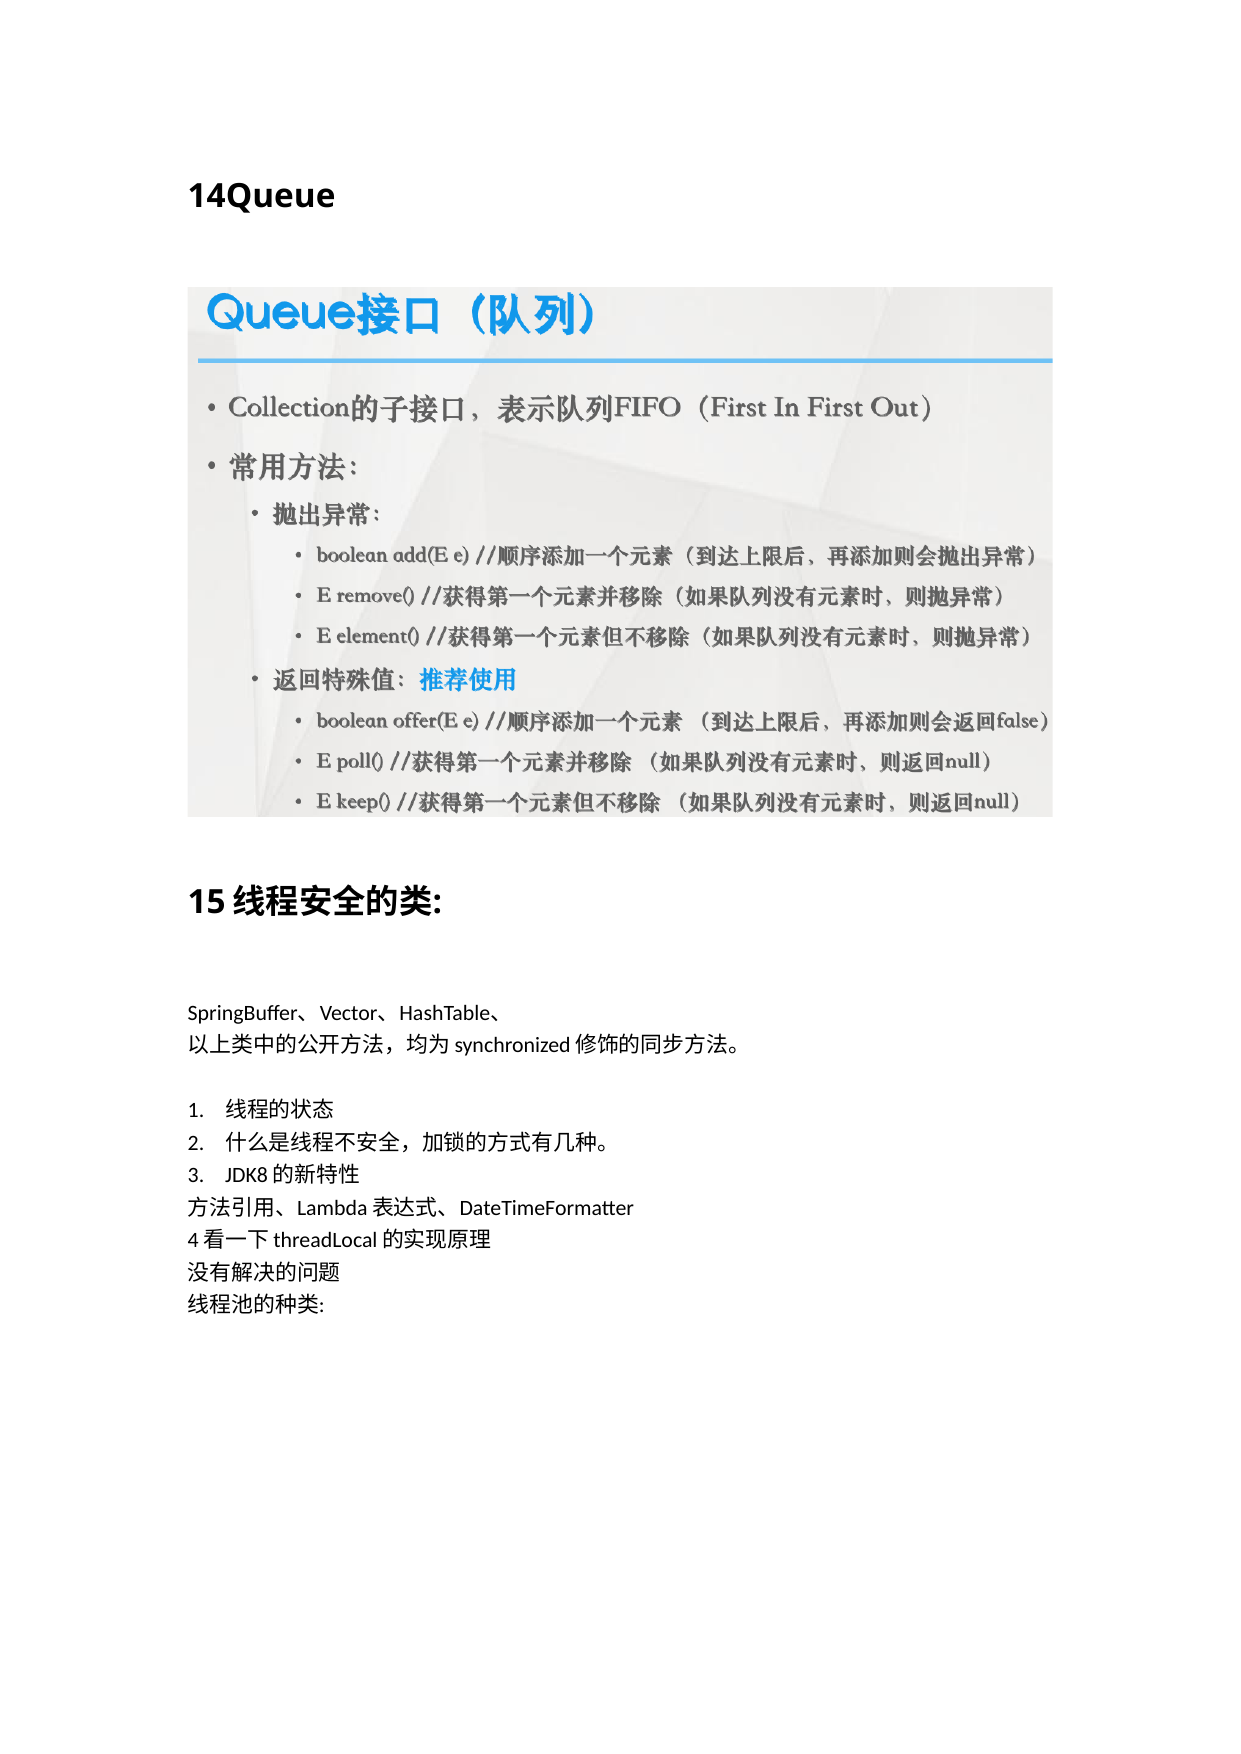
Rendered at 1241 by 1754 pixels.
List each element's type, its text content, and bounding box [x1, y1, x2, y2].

list JDK8的新特性 [187, 1157, 1053, 1189]
picture [187, 287, 1053, 817]
text 没有解决的问题 [187, 1254, 1053, 1287]
subtitle 15线程安全的类: [187, 867, 1053, 932]
list 线程的状态 [187, 1092, 1053, 1124]
subtitle 14Queue [187, 162, 1053, 227]
text 方法引用、Lambda表达式、DateTimeFormatter [187, 1189, 1053, 1222]
text 4看一下threadLocal的实现原理 [187, 1222, 1053, 1254]
text 线程池的种类: [187, 1287, 1053, 1319]
list 什么是线程不安全，加锁的方式有几种。 [187, 1124, 1053, 1157]
text SpringBuffer、Vector、HashTable、 [187, 994, 1053, 1027]
text 以上类中的公开方法，均为synchronized修饰的同步方法。 [187, 1027, 1053, 1059]
